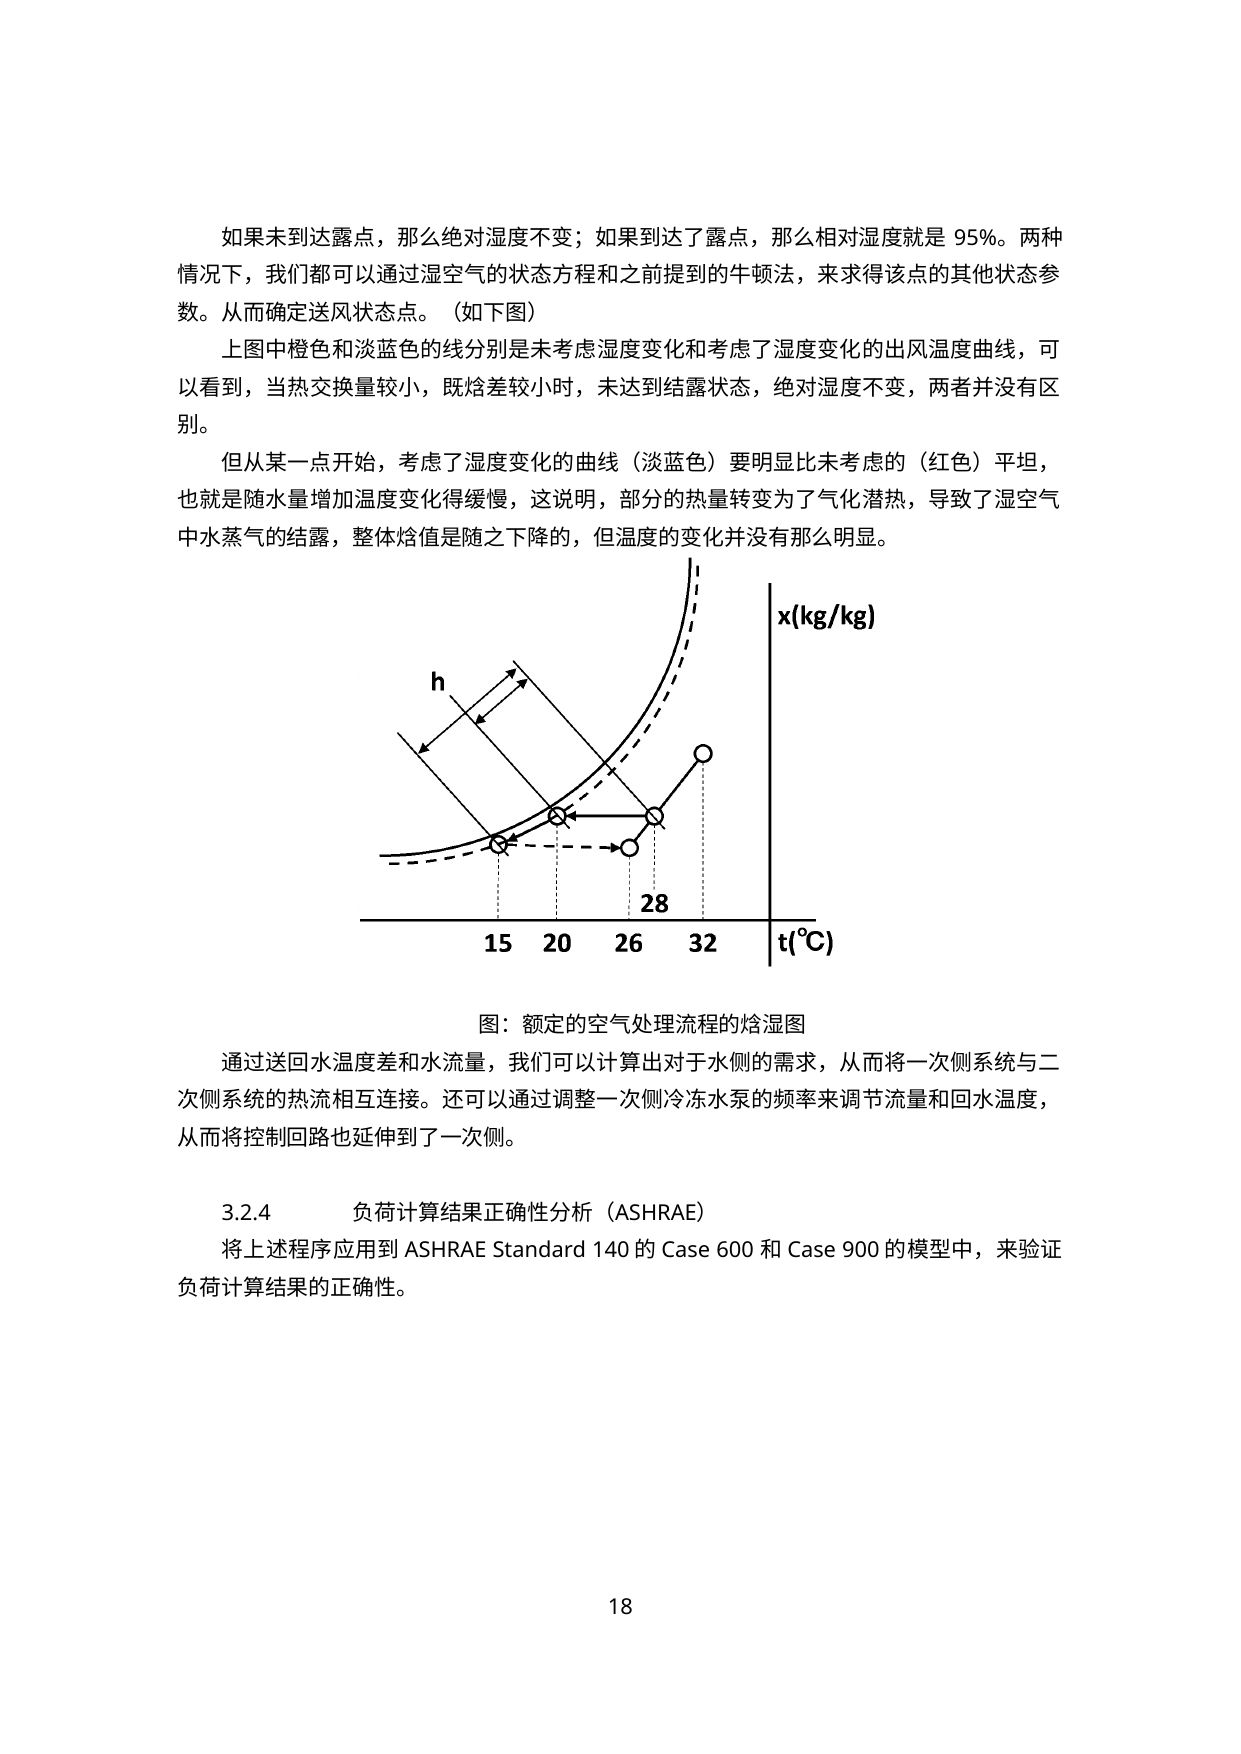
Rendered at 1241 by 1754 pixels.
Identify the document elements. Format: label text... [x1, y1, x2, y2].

text 但从某一点开始，考虑了湿度变化的曲线（淡蓝色）要明显比未考虑的（红色）平坦，也就是随水量增加温度变化得缓慢，这说明，部分的热量转变为了气化潜热，导致了湿空气中水蒸气的结露，整体焓值是随之下降的，但温度的变化并没有那么明显。 [177, 442, 1063, 554]
text 将上述程序应用到ASHRAE Standard 140的Case 600 和Case 900的模型中，来验证负荷计算结果的正确性。 [177, 1229, 1063, 1304]
text 通过送回水温度差和水流量，我们可以计算出对于水侧的需求，从而将一次侧系统与二次侧系统的热流相互连接。还可以通过调整一次侧冷冻水泵的频率来调节流量和回水温度，从而将控制回路也延伸到了一次侧。 [177, 1042, 1063, 1154]
subtitle 负荷计算结果正确性分析（ASHRAE） [177, 1192, 1063, 1229]
text 上图中橙色和淡蓝色的线分别是未考虑湿度变化和考虑了湿度变化的出风温度曲线，可以看到，当热交换量较小，既焓差较小时，未达到结露状态，绝对湿度不变，两者并没有区别。 [177, 329, 1063, 442]
text 如果未到达露点，那么绝对湿度不变；如果到达了露点，那么相对湿度就是95%。两种情况下，我们都可以通过湿空气的状态方程和之前提到的牛顿法，来求得该点的其他状态参数。从而确定送风状态点。（如下图） [177, 217, 1063, 329]
text 图：额定的空气处理流程的焓湿图 [177, 1004, 1063, 1042]
